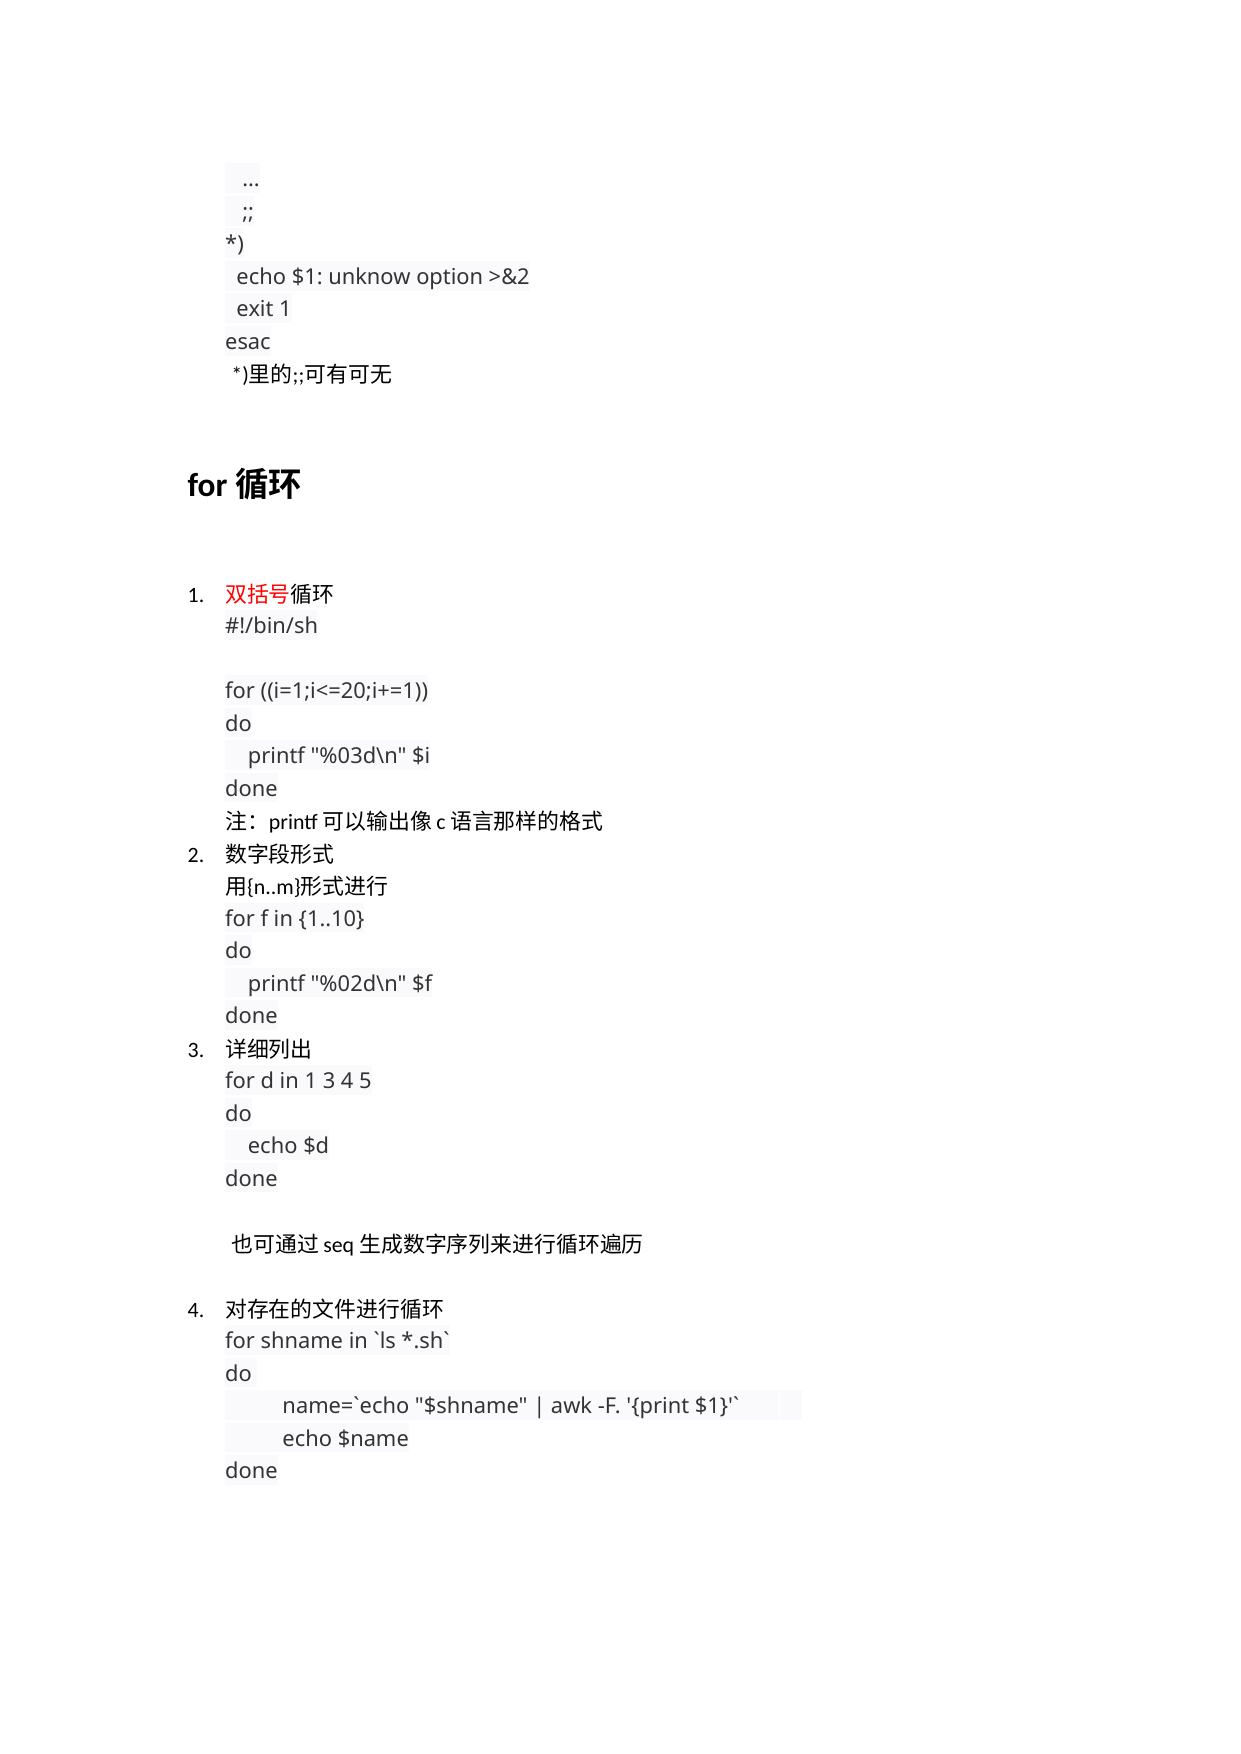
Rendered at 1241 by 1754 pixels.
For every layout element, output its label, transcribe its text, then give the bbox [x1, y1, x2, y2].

list exit 1 [225, 292, 1053, 324]
list do [225, 706, 1053, 739]
list printf "%02d\n" $f [225, 966, 1053, 999]
text 也可通过seq 生成数字序列来进行循环遍历 [187, 1226, 1053, 1259]
list ;; [225, 194, 1053, 227]
list 详细列出 [187, 1031, 1053, 1064]
subtitle for 循环 [187, 449, 1053, 514]
list *) [225, 227, 1053, 259]
list echo $1: unknow option >&2 [225, 259, 1053, 292]
list esac [225, 324, 1053, 357]
list for ((i=1;i<=20;i+=1)) [225, 674, 1053, 706]
list done [225, 999, 1053, 1031]
text *)里的;;可有可无 [187, 357, 1053, 389]
list ... [225, 162, 1053, 194]
text 注：printf 可以输出像c语言那样的格式 [225, 804, 1053, 836]
list for d in 1 3 4 5 [225, 1064, 1053, 1096]
list for f in {1..10} [225, 901, 1053, 934]
list do [225, 1096, 1053, 1129]
list for shname in `ls *.sh` do name=`echo "$shname" | awk -F. '{print $1}'` echo $name done [225, 1324, 1053, 1486]
list echo $d [225, 1129, 1053, 1161]
list 双括号循环 [187, 576, 1053, 609]
list done [225, 771, 1053, 804]
list 对存在的文件进行循环 [187, 1291, 1053, 1324]
list 数字段形式 [187, 836, 1053, 869]
list #!/bin/sh [225, 609, 1053, 641]
list done [225, 1161, 1053, 1194]
list do [225, 934, 1053, 966]
list printf "%03d\n" $i [225, 739, 1053, 771]
list 用{n..m}形式进行 [225, 869, 1053, 901]
